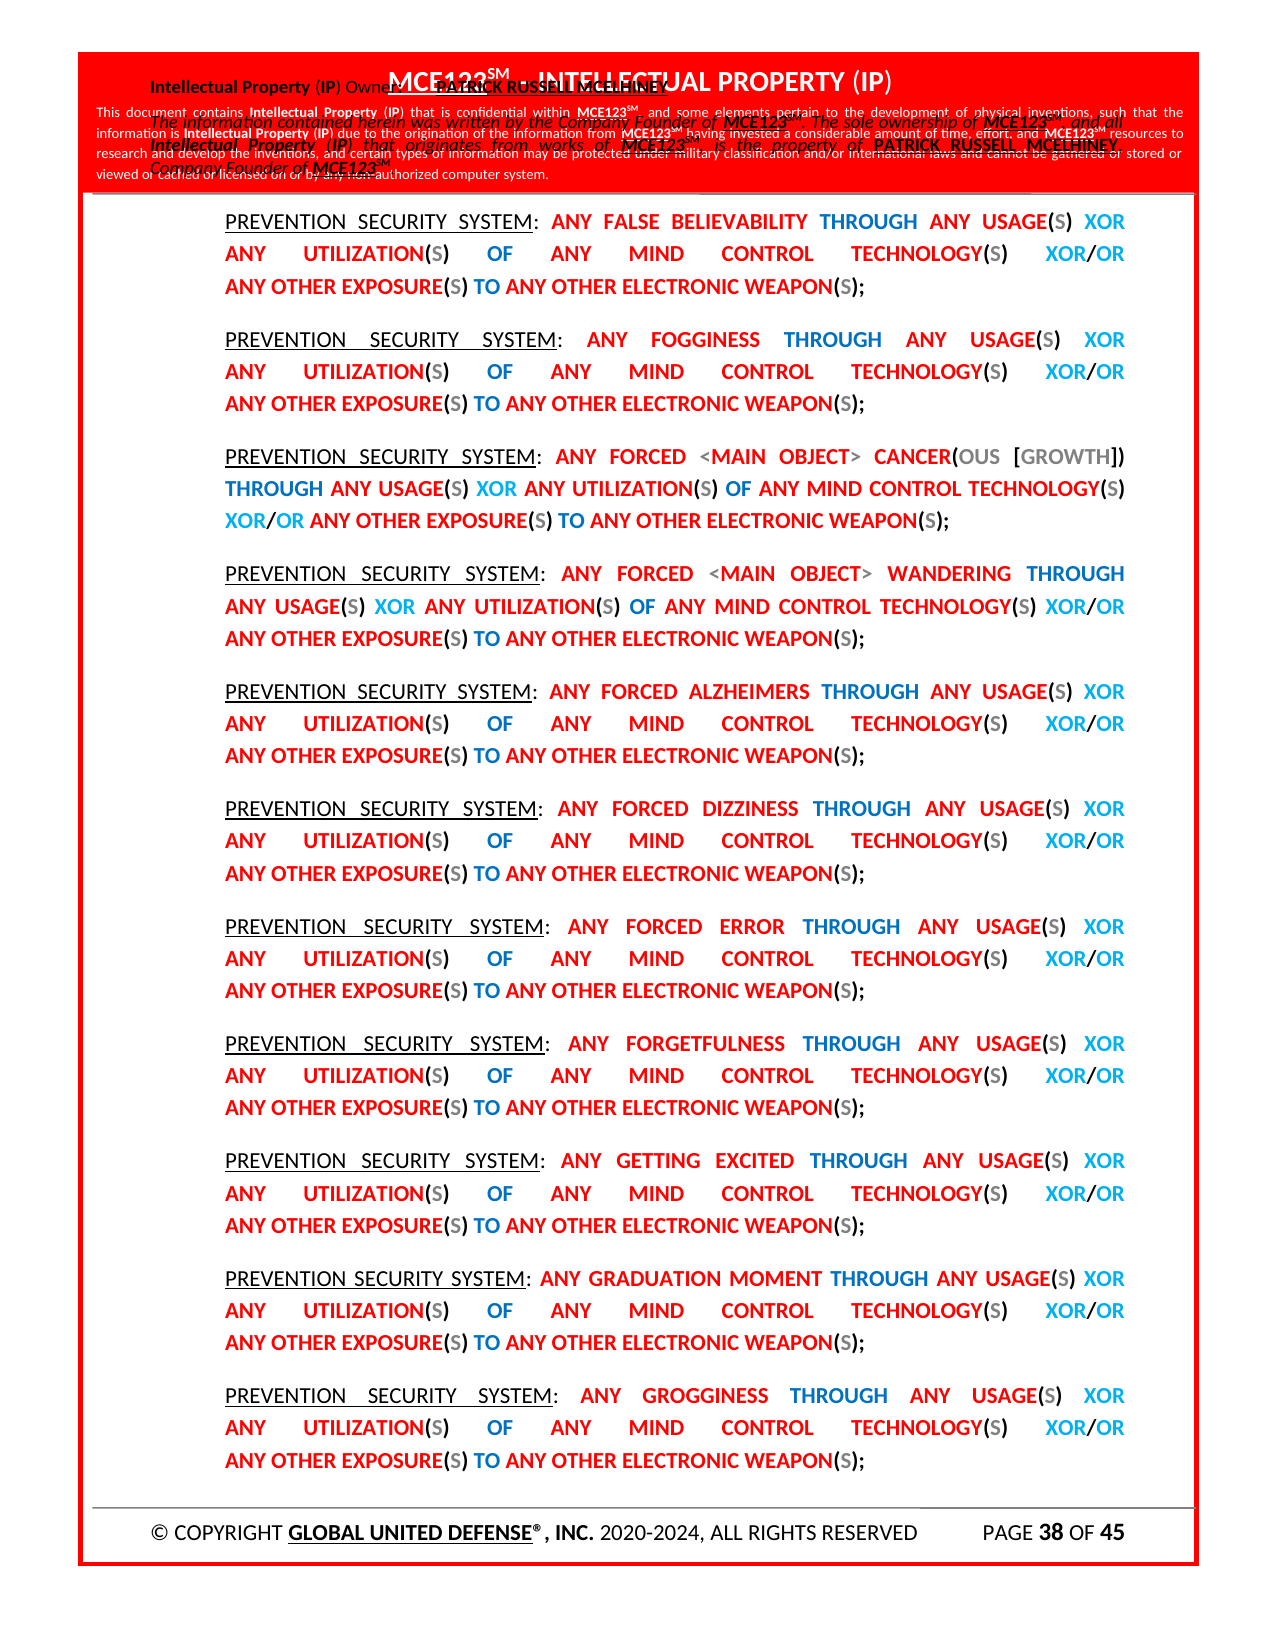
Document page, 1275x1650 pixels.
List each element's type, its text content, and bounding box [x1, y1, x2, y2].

text PREVENTION SECURITY SYSTEM: ANY FORCED ALZHEIMERS THROUGH ANY USAGE(S) XOR ANY UTILIZATION(S) OF ANY MIND CONTROL TECHNOLOGY(S) XOR/OR ANY OTHER EXPOSURE(S) TO ANY OTHER ELECTRONIC WEAPON(S); [225, 677, 1125, 769]
text PREVENTION SECURITY SYSTEM: ANY FALSE BELIEVABILITY THROUGH ANY USAGE(S) XOR ANY UTILIZATION(S) OF ANY MIND CONTROL TECHNOLOGY(S) XOR/OR ANY OTHER EXPOSURE(S) TO ANY OTHER ELECTRONIC WEAPON(S); [225, 207, 1125, 300]
text PREVENTION SECURITY SYSTEM: ANY FORGETFULNESS THROUGH ANY USAGE(S) XOR ANY UTILIZATION(S) OF ANY MIND CONTROL TECHNOLOGY(S) XOR/OR ANY OTHER EXPOSURE(S) TO ANY OTHER ELECTRONIC WEAPON(S); [225, 1029, 1125, 1122]
text PREVENTION SECURITY SYSTEM: ANY FORCED DIZZINESS THROUGH ANY USAGE(S) XOR ANY UTILIZATION(S) OF ANY MIND CONTROL TECHNOLOGY(S) XOR/OR ANY OTHER EXPOSURE(S) TO ANY OTHER ELECTRONIC WEAPON(S); [225, 794, 1125, 887]
text PREVENTION SECURITY SYSTEM: ANY FORCED ERROR THROUGH ANY USAGE(S) XOR ANY UTILIZATION(S) OF ANY MIND CONTROL TECHNOLOGY(S) XOR/OR ANY OTHER EXPOSURE(S) TO ANY OTHER ELECTRONIC WEAPON(S); [225, 912, 1125, 1004]
text PREVENTION SECURITY SYSTEM: ANY GROGGINESS THROUGH ANY USAGE(S) XOR ANY UTILIZATION(S) OF ANY MIND CONTROL TECHNOLOGY(S) XOR/OR ANY OTHER EXPOSURE(S) TO ANY OTHER ELECTRONIC WEAPON(S); [225, 1381, 1125, 1474]
text PREVENTION SECURITY SYSTEM: ANY FORCED <MAIN OBJECT> WANDERING THROUGH ANY USAGE(S) XOR ANY UTILIZATION(S) OF ANY MIND CONTROL TECHNOLOGY(S) XOR/OR ANY OTHER EXPOSURE(S) TO ANY OTHER ELECTRONIC WEAPON(S); [225, 559, 1125, 652]
text PREVENTION SECURITY SYSTEM: ANY GETTING EXCITED THROUGH ANY USAGE(S) XOR ANY UTILIZATION(S) OF ANY MIND CONTROL TECHNOLOGY(S) XOR/OR ANY OTHER EXPOSURE(S) TO ANY OTHER ELECTRONIC WEAPON(S); [225, 1147, 1125, 1239]
text PREVENTION SECURITY SYSTEM: ANY FORCED <MAIN OBJECT> CANCER(OUS [GROWTH]) THROUGH ANY USAGE(S) XOR ANY UTILIZATION(S) OF ANY MIND CONTROL TECHNOLOGY(S) XOR/OR ANY OTHER EXPOSURE(S) TO ANY OTHER ELECTRONIC WEAPON(S); [225, 442, 1125, 534]
text PREVENTION SECURITY SYSTEM: ANY GRADUATION MOMENT THROUGH ANY USAGE(S) XOR ANY UTILIZATION(S) OF ANY MIND CONTROL TECHNOLOGY(S) XOR/OR ANY OTHER EXPOSURE(S) TO ANY OTHER ELECTRONIC WEAPON(S); [225, 1264, 1125, 1356]
text PREVENTION SECURITY SYSTEM: ANY FOGGINESS THROUGH ANY USAGE(S) XOR ANY UTILIZATION(S) OF ANY MIND CONTROL TECHNOLOGY(S) XOR/OR ANY OTHER EXPOSURE(S) TO ANY OTHER ELECTRONIC WEAPON(S); [225, 325, 1125, 417]
